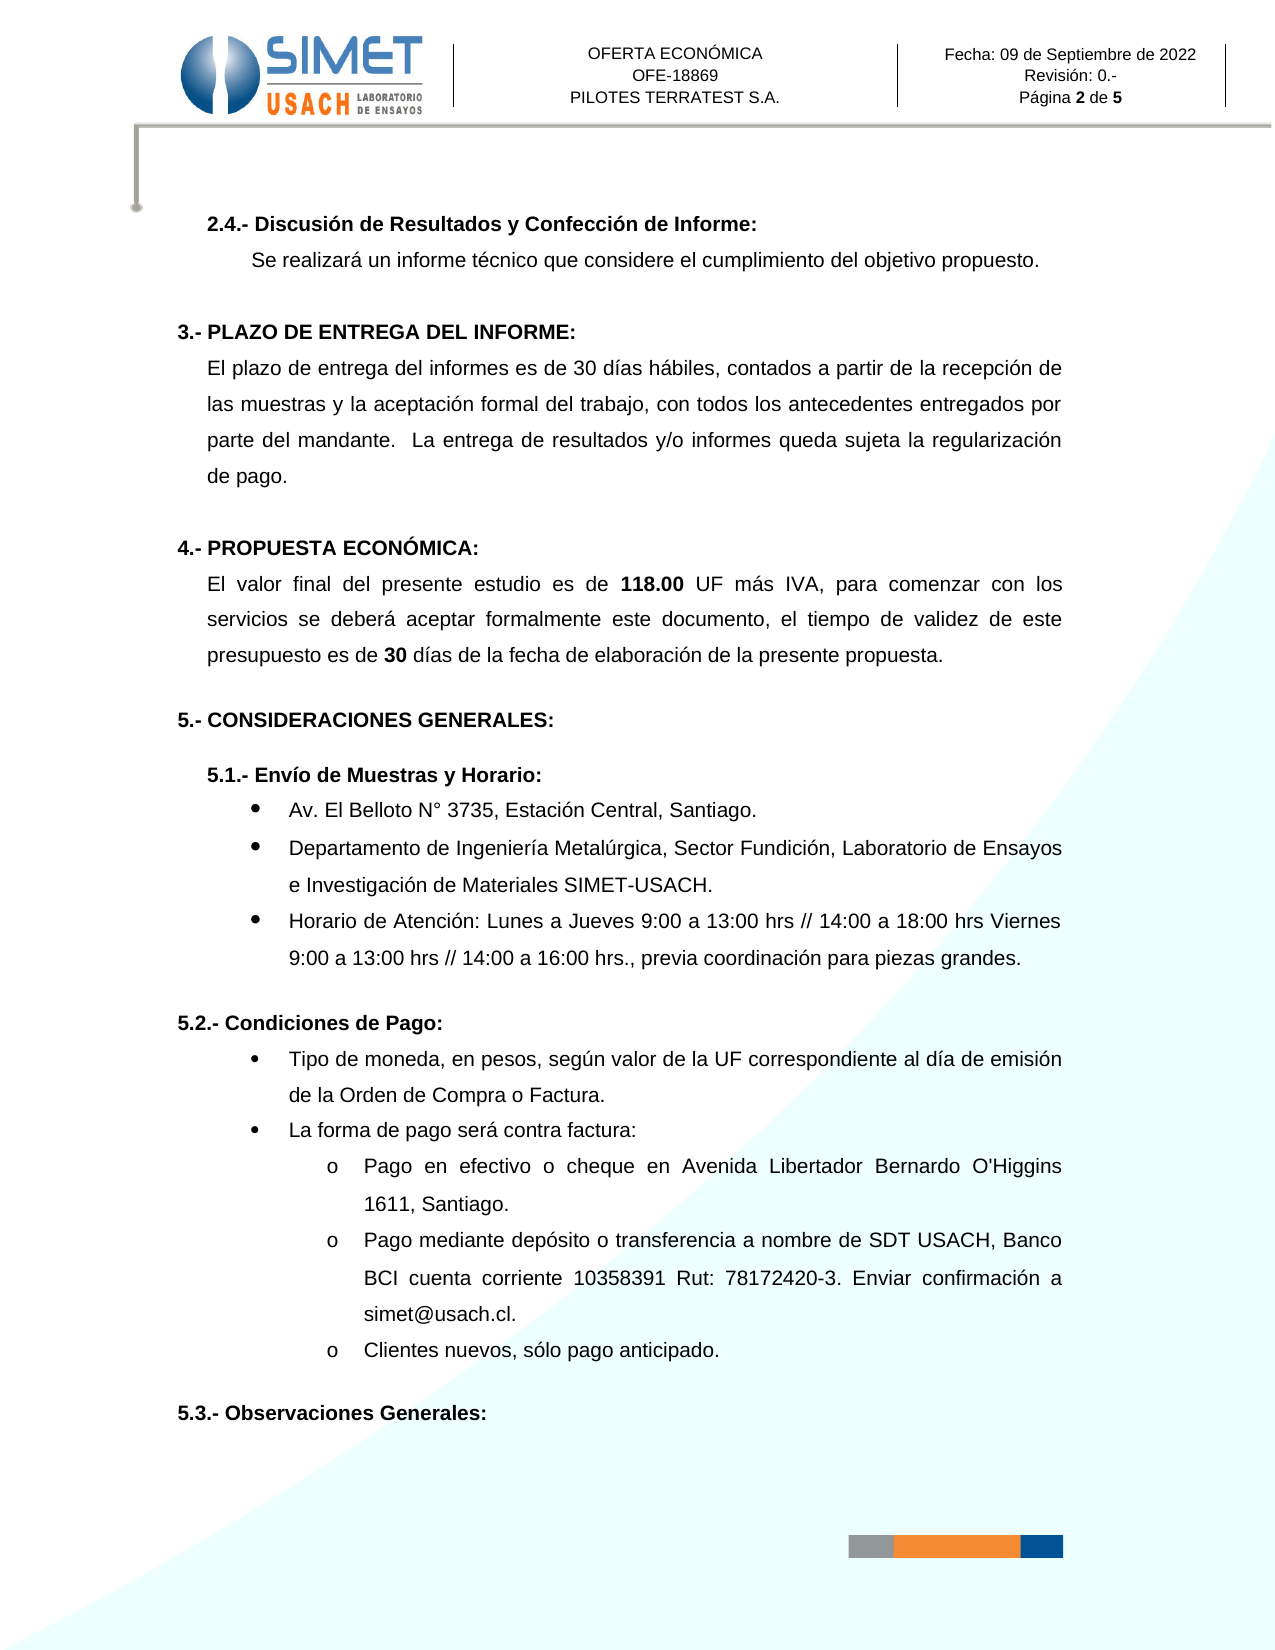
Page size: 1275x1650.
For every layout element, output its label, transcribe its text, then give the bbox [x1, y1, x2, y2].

list Tipo de moneda, en pesos, según valor de la UF correspondiente al día de emisión de la Orden de Compra o Factura. [251, 1046, 1063, 1106]
text 3.- PLAZO DE ENTREGA DEL INFORME: [177, 320, 1063, 344]
text 5.3.- Observaciones Generales: [177, 1401, 1063, 1424]
list Av. El Belloto N° 3735, Estación Central, Santiago. [251, 798, 1063, 823]
text 4.- PROPUESTA ECONÓMICA: [177, 535, 1063, 559]
list Horario de Atención: Lunes a Jueves 9:00 a 13:00 hrs // 14:00 a 18:00 hrs Viernes 9:00 a 13:00 hrs // 14:00 a 16:00 hrs., previa coordinación para piezas grandes. [251, 909, 1063, 970]
text Se realizará un informe técnico que considere el cumplimiento del objetivo propuesto. [251, 248, 1063, 272]
text 5.- CONSIDERACIONES GENERALES: [177, 708, 1063, 732]
text 5.2.- Condiciones de Pago: [177, 1010, 1063, 1034]
list La forma de pago será contra factura: [251, 1118, 1063, 1142]
text 2.4.- Discusión de Resultados y Confección de Informe: [207, 212, 1063, 236]
picture [126, 22, 1272, 219]
list Pago mediante depósito o transferencia a nombre de SDT USACH, Banco BCI cuenta corriente 10358391 Rut: 78172420-3. Enviar confirmación a simet@usach.cl. [326, 1228, 1063, 1326]
text El valor final del presente estudio es de 118.00 UF más IVA, para comenzar con los servicios se deberá aceptar formalmente este documento, el tiempo de validez de este presupuesto es de 30 días de la fecha de elaboración de la presente propuesta. [207, 571, 1063, 667]
text El plazo de entrega del informes es de 30 días hábiles, contados a partir de la recepción de las muestras y la aceptación formal del trabajo, con todos los antecedentes entregados por parte del mandante. La entrega de resultados y/o informes queda sujeta la regularización de pago. [207, 356, 1063, 487]
list Departamento de Ingeniería Metalúrgica, Sector Fundición, Laboratorio de Ensayos e Investigación de Materiales SIMET-USACH. [251, 836, 1063, 897]
list Clientes nuevos, sólo pago anticipado. [326, 1338, 1063, 1364]
list Pago en efectivo o cheque en Avenida Libertador Bernardo O'Higgins 1611, Santiago. [326, 1154, 1063, 1216]
text 5.1.- Envío de Muestras y Horario: [207, 762, 1063, 786]
